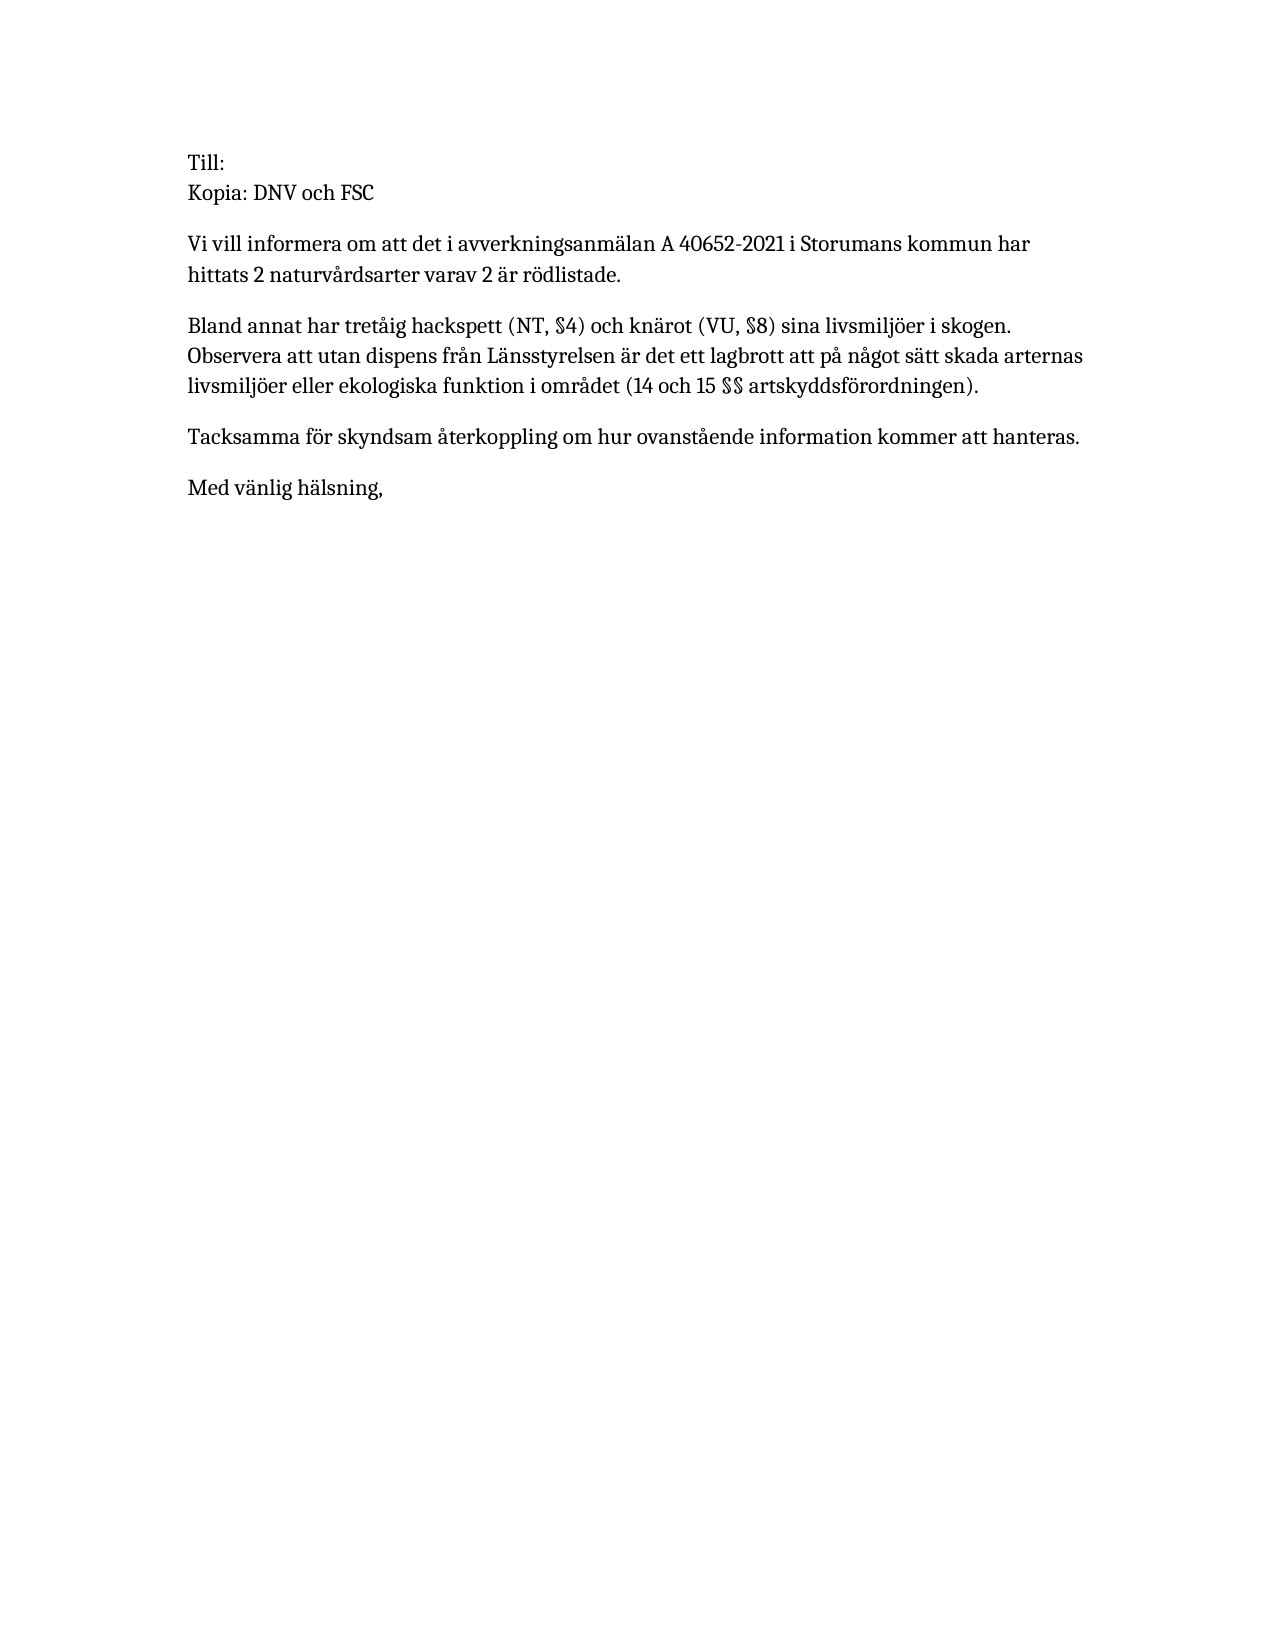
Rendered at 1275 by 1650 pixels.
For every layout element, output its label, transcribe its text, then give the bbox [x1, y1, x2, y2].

text Tacksamma för skyndsam återkoppling om hur ovanstående information kommer att hanteras. [187, 424, 1087, 450]
text Med vänlig hälsning, [187, 475, 1087, 532]
text Till: Kopia: DNV och FSC [187, 150, 1087, 207]
text Vi vill informera om att det i avverkningsanmälan A 40652-2021 i Storumans kommun har hittats 2 naturvårdsarter varav 2 är rödlistade. [187, 231, 1087, 288]
text Bland annat har tretåig hackspett (NT, §4) och knärot (VU, §8) sina livsmiljöer i skogen. Observera att utan dispens från Länsstyrelsen är det ett lagbrott att på något sätt skada arternas livsmiljöer eller ekologiska funktion i området (14 och 15 §§ artskyddsförordningen). [187, 312, 1087, 399]
